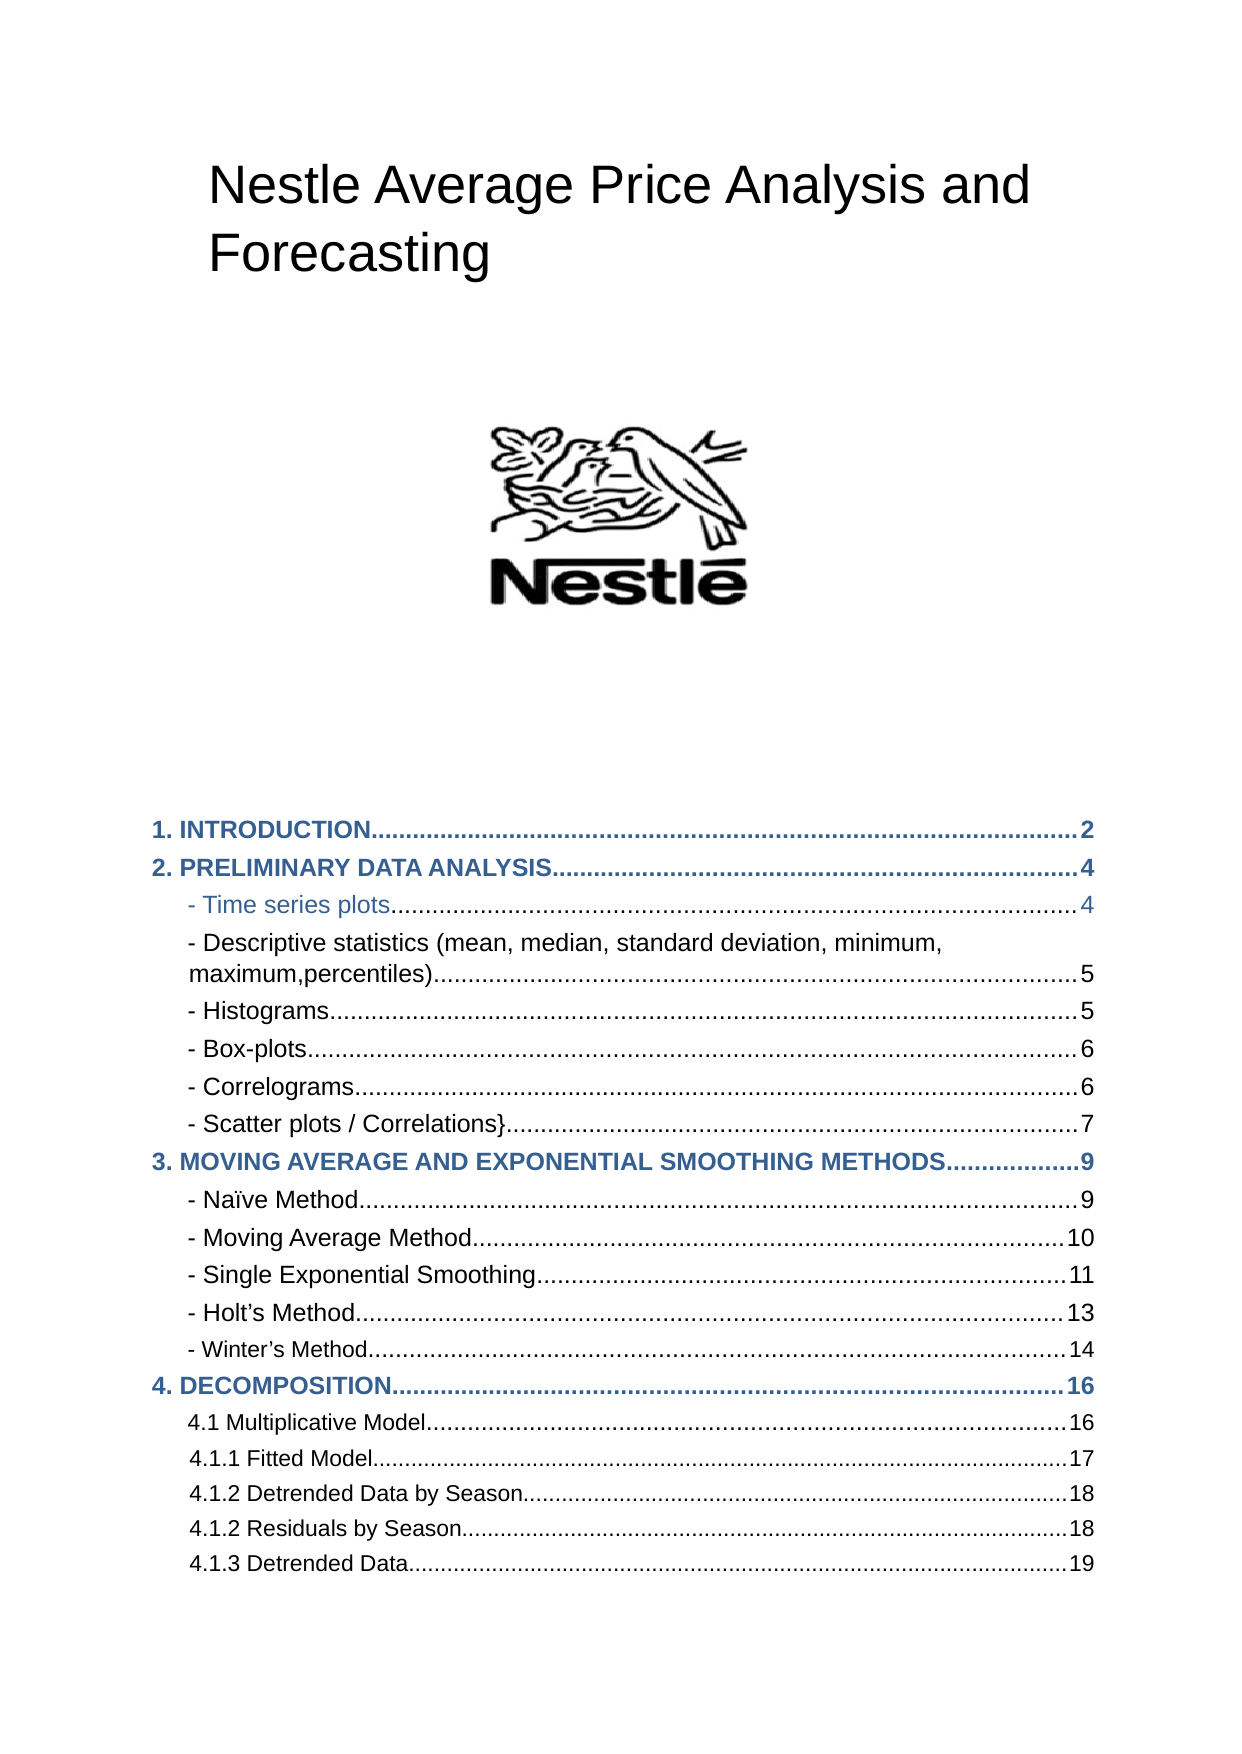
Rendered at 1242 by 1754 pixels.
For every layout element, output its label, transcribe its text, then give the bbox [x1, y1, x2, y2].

text Nestle Average Price Analysis and Forecasting [208, 153, 1094, 283]
picture [153, 299, 1091, 720]
